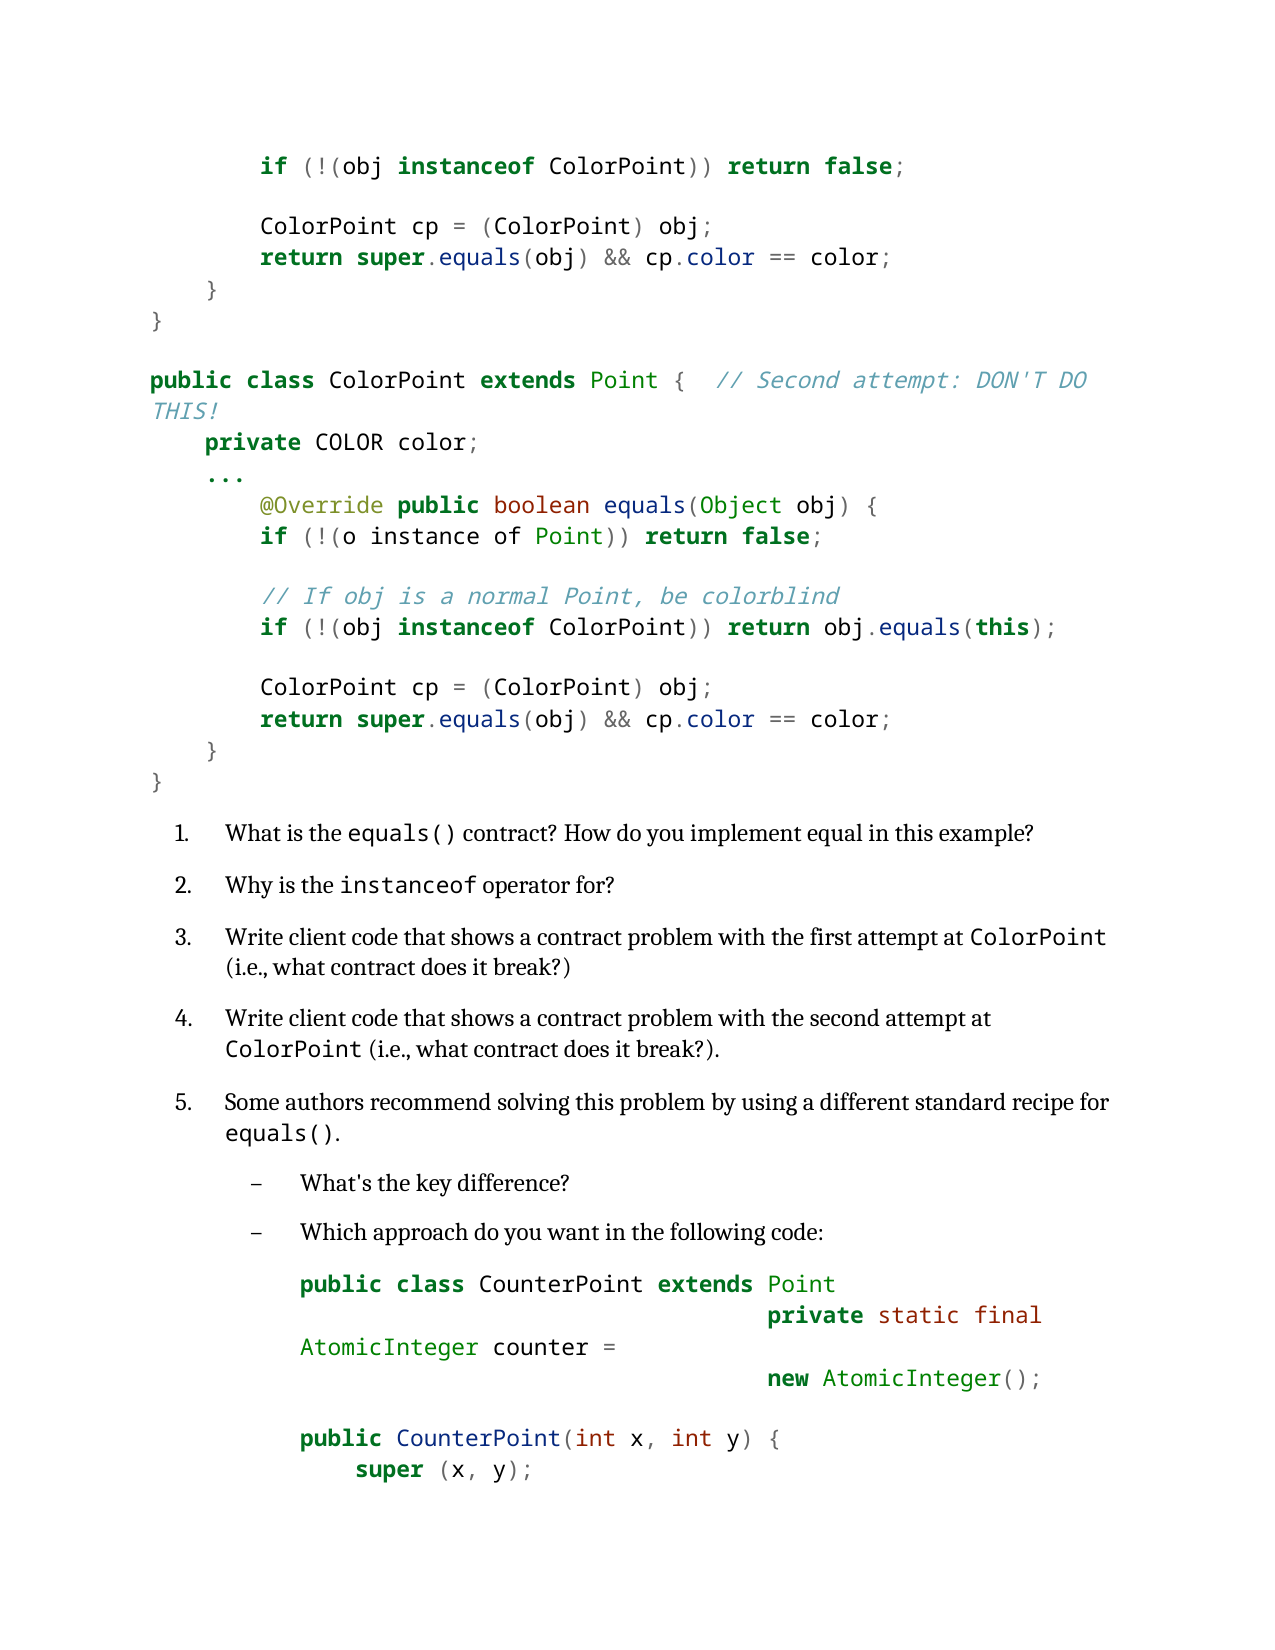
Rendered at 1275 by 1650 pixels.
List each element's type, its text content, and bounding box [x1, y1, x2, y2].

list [250, 1268, 1125, 1484]
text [150, 150, 1125, 796]
list What is the equals() contract? How do you implement equal in this example? [175, 817, 1125, 848]
list Which approach do you want in the following code: [250, 1218, 1125, 1247]
list What's the key difference? [250, 1169, 1125, 1197]
list Why is the instanceof operator for? [175, 869, 1125, 900]
list Write client code that shows a contract problem with the second attempt at ColorPoint (i.e., what contract does it break?). [175, 1002, 1125, 1064]
list Some authors recommend solving this problem by using a different standard recipe for equals(). [175, 1085, 1125, 1148]
list Write client code that shows a contract problem with the first attempt at ColorPoint (i.e., what contract does it break?) [175, 921, 1125, 981]
